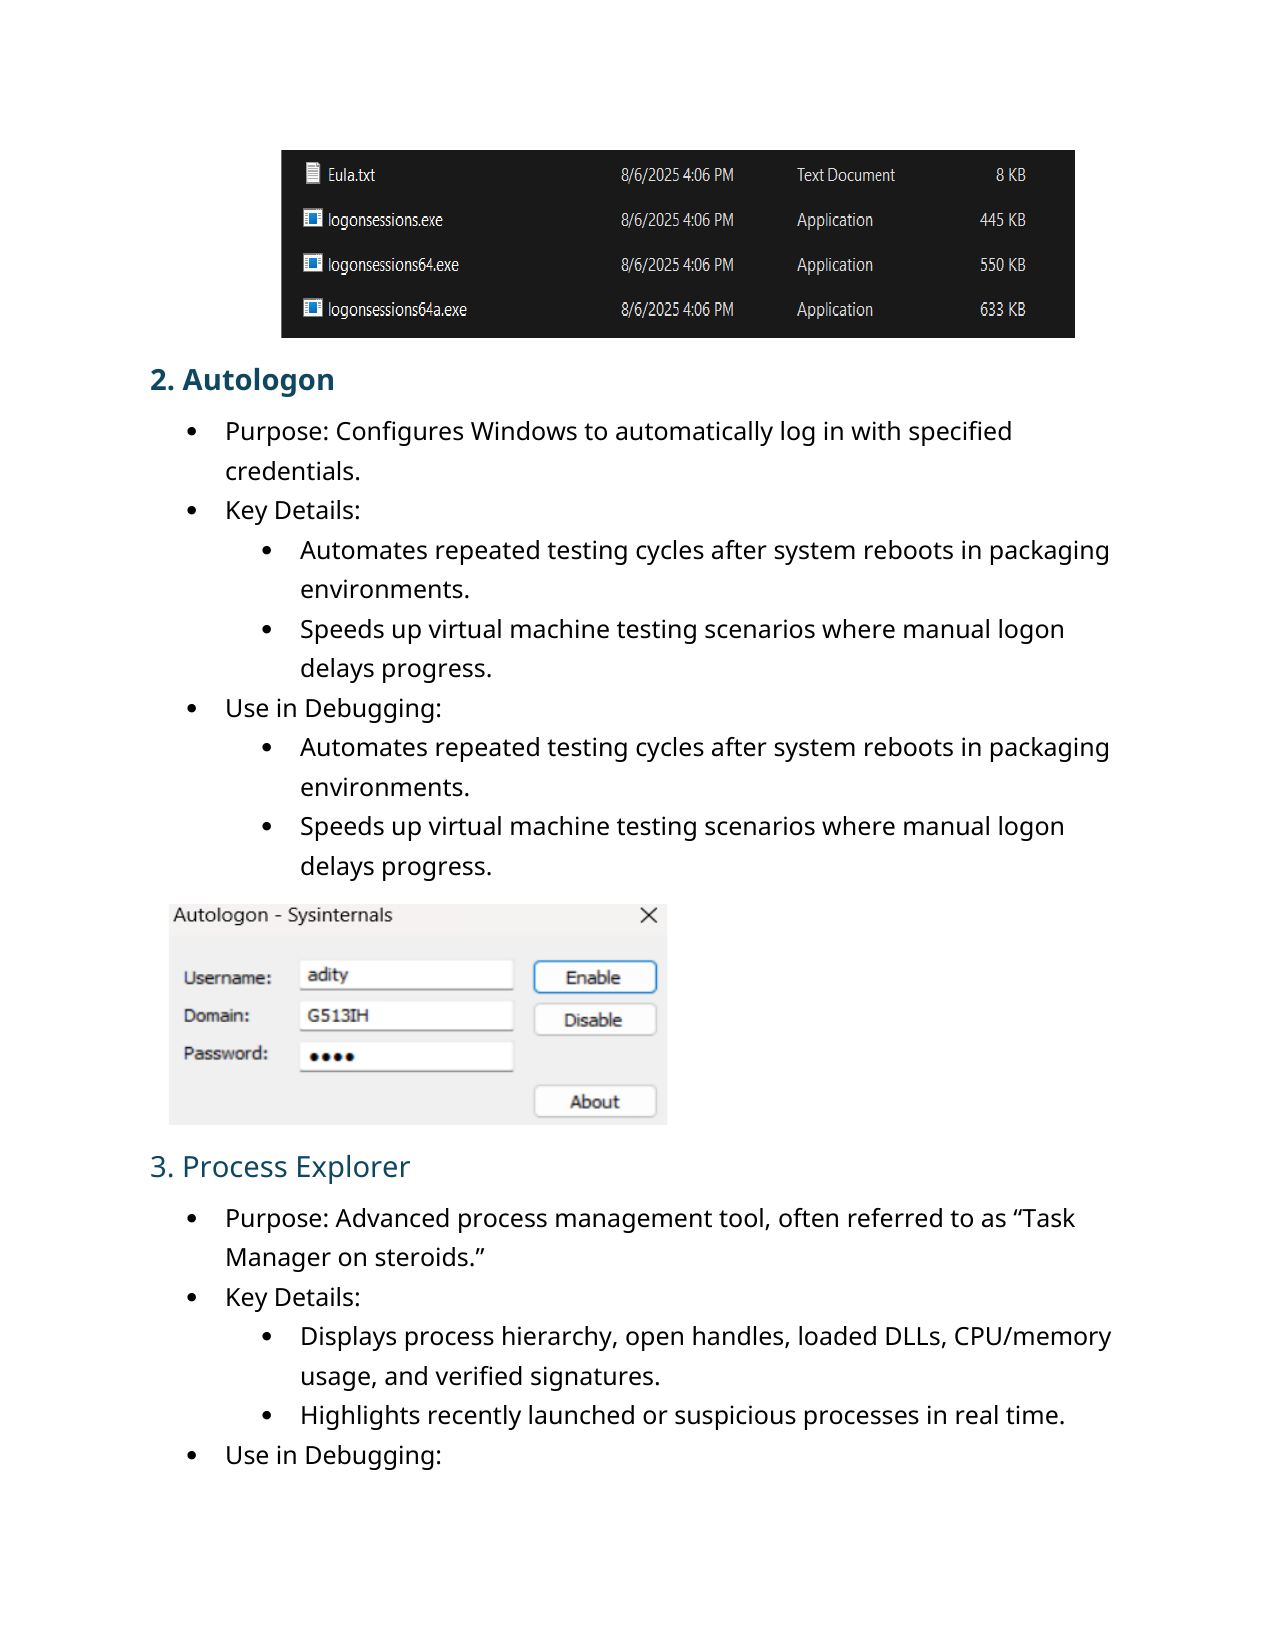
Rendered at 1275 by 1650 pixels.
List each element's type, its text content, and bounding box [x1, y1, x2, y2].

list Purpose: Configures Windows to automatically log in with specified credentials. [187, 414, 1125, 487]
subtitle 2. Autologon [150, 359, 1125, 399]
subtitle 3. Process Explorer [150, 1146, 1125, 1186]
list Key Details: [187, 1279, 1125, 1314]
list Automates repeated testing cycles after system reboots in packaging environments. [262, 730, 1125, 803]
list Displays process hierarchy, open handles, loaded DLLs, CPU/memory usage, and verified signatures. [262, 1319, 1125, 1393]
list Key Details: [187, 493, 1125, 527]
list Use in Debugging: [187, 1437, 1125, 1472]
list Purpose: Advanced process management tool, often referred to as “Task Manager on steroids.” [187, 1201, 1125, 1274]
list Speeds up virtual machine testing scenarios where manual logon delays progress. [262, 809, 1125, 882]
list Speeds up virtual machine testing scenarios where manual logon delays progress. [262, 611, 1125, 685]
list Highlights recently launched or suspicious processes in real time. [262, 1398, 1125, 1432]
list Use in Debugging: [187, 690, 1125, 724]
list Automates repeated testing cycles after system reboots in packaging environments. [262, 532, 1125, 606]
